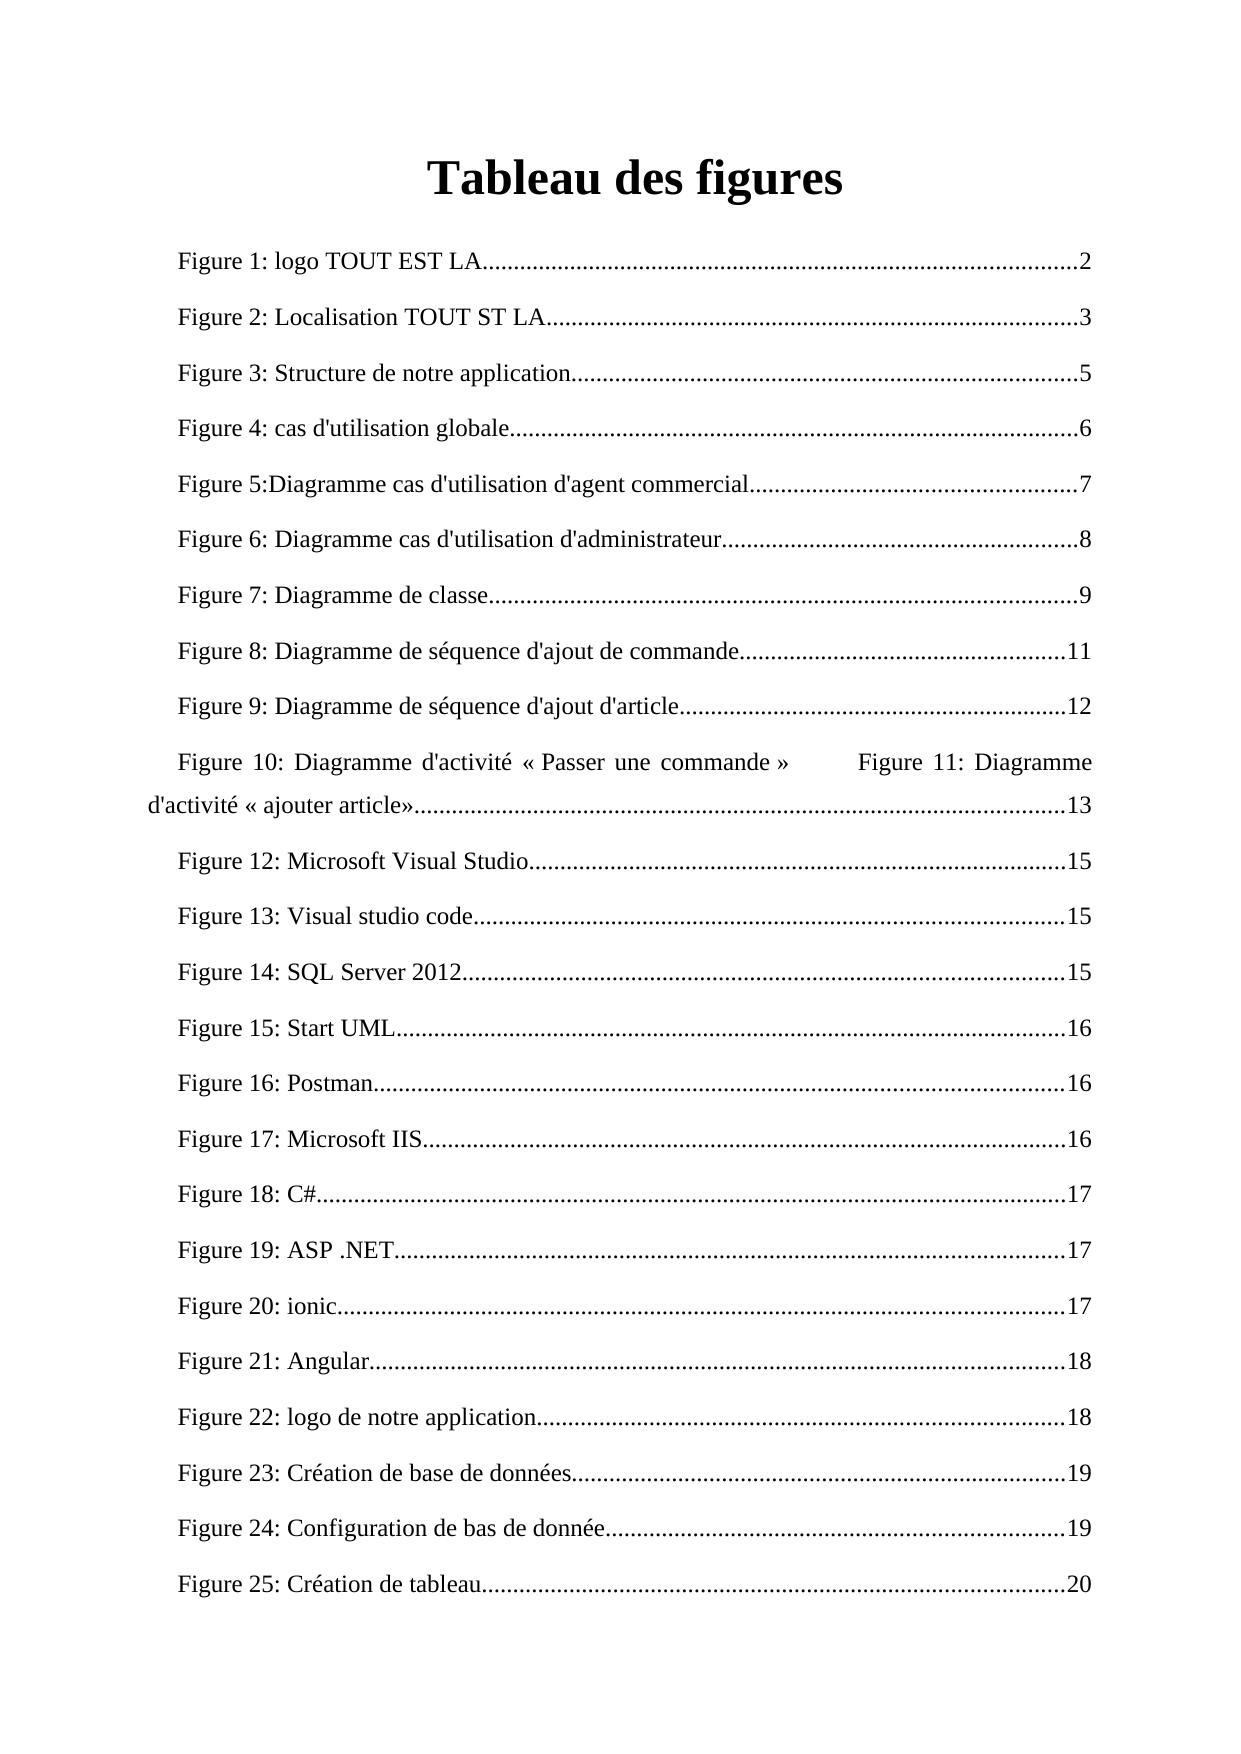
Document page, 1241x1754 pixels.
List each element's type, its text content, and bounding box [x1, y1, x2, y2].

text Figure 9: Diagramme de séquence d'ajout d'article 12 [148, 691, 1093, 720]
text Figure 18: C# 17 [148, 1179, 1093, 1208]
text Figure 25: Création de tableau 20 [148, 1569, 1093, 1598]
text Figure 17: Microsoft IIS 16 [148, 1124, 1093, 1153]
text Figure 2: Localisation TOUT ST LA 3 [148, 302, 1093, 331]
text Figure 22: logo de notre application 18 [148, 1402, 1093, 1431]
text Figure 24: Configuration de bas de donnée 19 [148, 1513, 1093, 1542]
text Figure 19: ASP .NET 17 [148, 1235, 1093, 1264]
text Figure 16: Postman 16 [148, 1068, 1093, 1097]
text Tableau des figures [148, 148, 1093, 205]
text Figure 1: logo TOUT EST LA 2 [148, 246, 1093, 275]
text Figure 5:Diagramme cas d'utilisation d'agent commercial 7 [148, 469, 1093, 498]
text Figure 15: Start UML 16 [148, 1013, 1093, 1041]
text Figure 7: Diagramme de classe 9 [148, 580, 1093, 609]
text Figure 12: Microsoft Visual Studio 15 [148, 846, 1093, 874]
text Figure 13: Visual studio code 15 [148, 901, 1093, 930]
text Figure 23: Création de base de données 19 [148, 1458, 1093, 1486]
text Figure 3: Structure de notre application 5 [148, 358, 1093, 386]
text Figure 20: ionic 17 [148, 1291, 1093, 1319]
text Figure 14: SQL Server 2012 15 [148, 957, 1093, 986]
text Figure 4: cas d'utilisation globale 6 [148, 413, 1093, 442]
text Figure 10: Diagramme d'activité « Passer une commande » Figure 11: Diagramme d'activité « ajouter article» 13 [148, 747, 1093, 819]
text Figure 21: Angular 18 [148, 1346, 1093, 1375]
text Figure 6: Diagramme cas d'utilisation d'administrateur 8 [148, 524, 1093, 553]
text Figure 8: Diagramme de séquence d'ajout de commande 11 [148, 636, 1093, 664]
